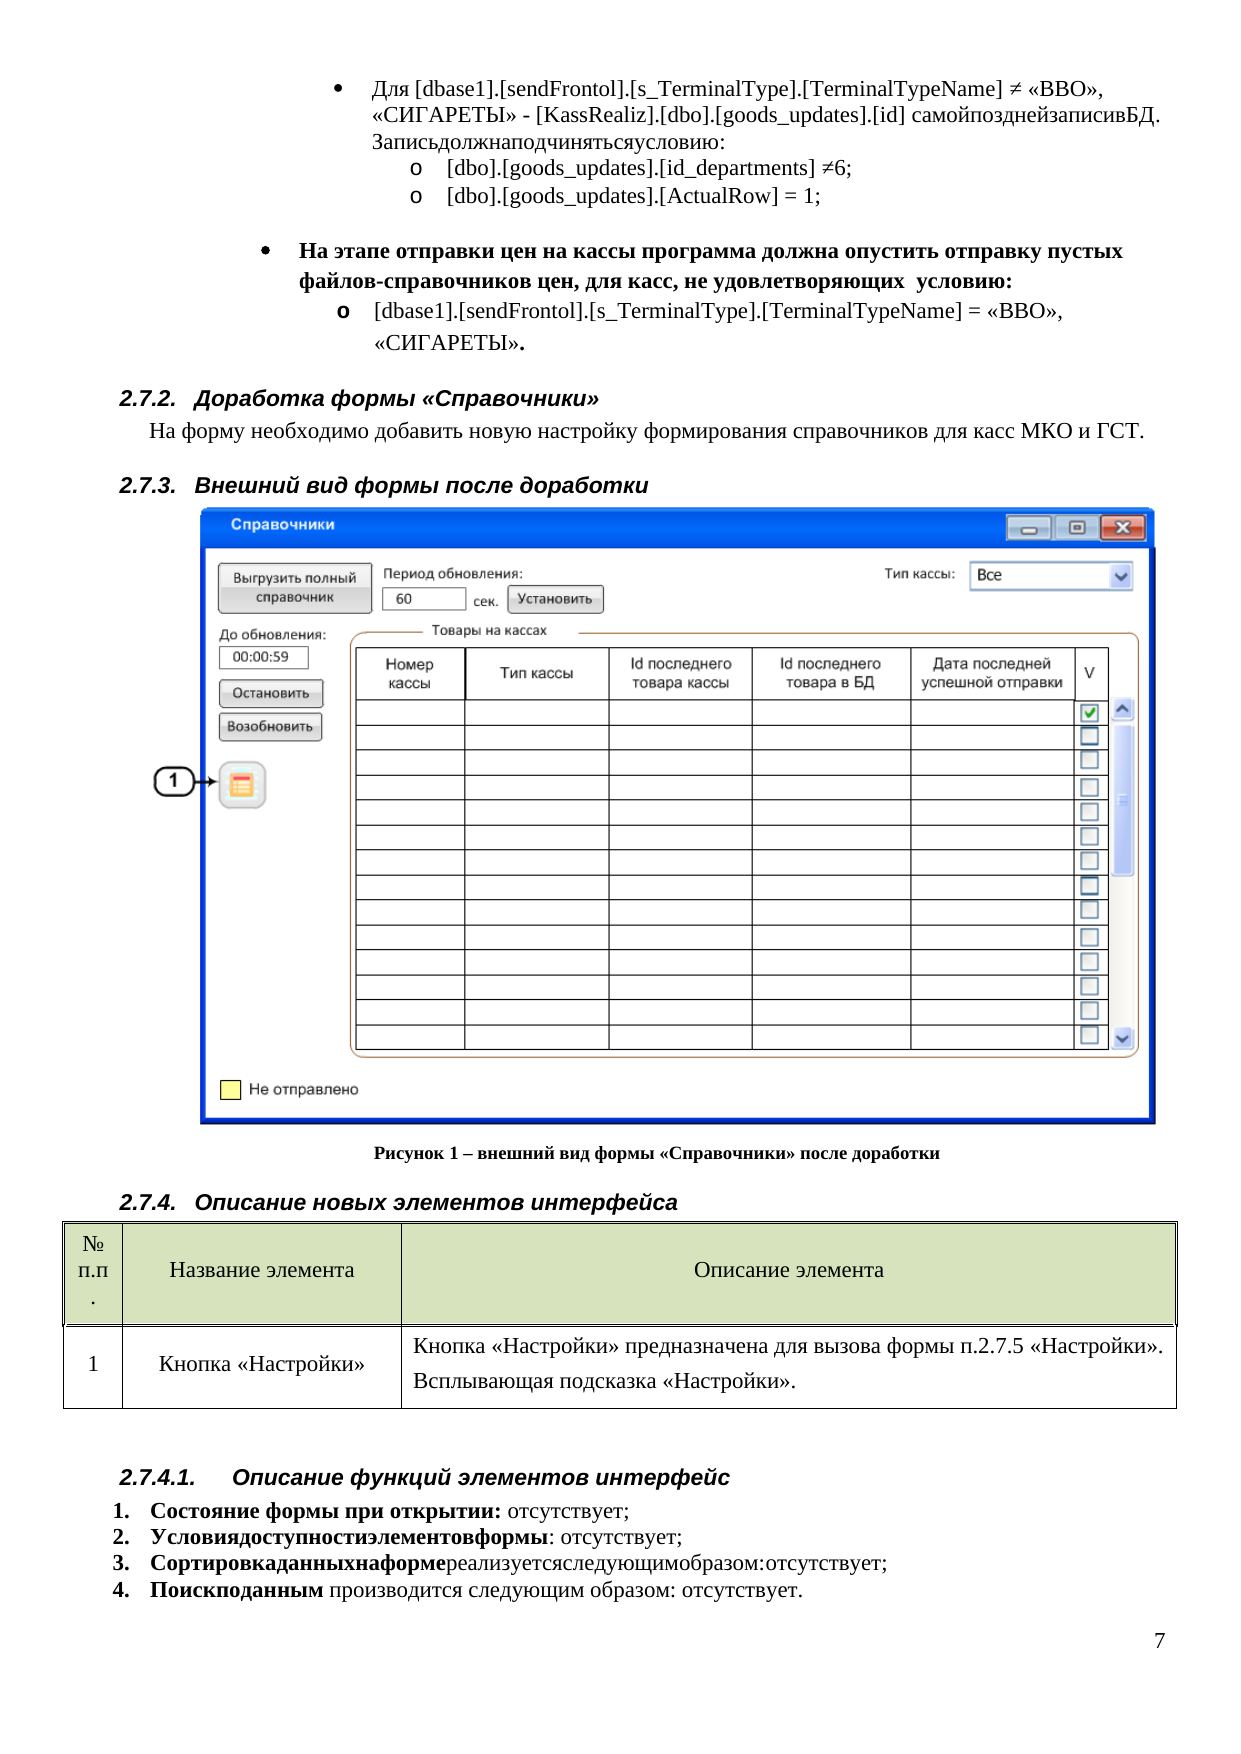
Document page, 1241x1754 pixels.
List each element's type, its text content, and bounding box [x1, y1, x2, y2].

list Для [dbase1].[sendFrontol].[s_TerminalType].[TerminalTypeName] ≠ «ВВО», «СИГАРЕТЫ» - [KassRealiz].[dbo].[goods_updates].[id] самойпозднейзаписивБД. Записьдолжнаподчинятьсяусловию: [334, 75, 1165, 154]
text Внешний вид формы после доработки [119, 472, 1165, 499]
table_cell 1 [64, 1324, 122, 1408]
list Состояние формы при открытии: отсутствует; [112, 1497, 1165, 1523]
list [dbo].[goods_updates].[ActualRow] = 1; [409, 182, 1165, 211]
table_header Описание элемента [402, 1224, 1175, 1323]
text Доработка формы «Справочники» [119, 384, 1165, 411]
list Описание функций элементов интерфейс [119, 1464, 1165, 1491]
list На этапе отправки цен на кассы программа должна опустить отправку пустых файлов-справочников цен, для касс, не удовлетворяющих условию: [261, 237, 1165, 293]
list [dbo].[goods_updates].[id_departments] ≠6; [409, 154, 1165, 182]
table_cell Кнопка «Настройки» предназначена для вызова формы п.2.7.5 «Настройки». Всплывающая подсказка «Настройки». [402, 1324, 1176, 1408]
text На форму необходимо добавить новую настройку формирования справочников для касс МКО и ГСТ. [75, 417, 1165, 443]
table_cell Кнопка «Настройки» [123, 1327, 401, 1408]
text Описание новых элементов интерфейса [119, 1188, 1165, 1215]
list Условиядоступностиэлементовформы: отсутствует; [112, 1523, 1165, 1549]
table_header № п.п. [65, 1224, 122, 1323]
list [dbase1].[sendFrontol].[s_TerminalType].[TerminalTypeName] = «ВВО», «СИГАРЕТЫ». [336, 297, 1165, 356]
list Поискподанным производится следующим образом: отсутствует. [112, 1576, 1165, 1602]
picture [148, 505, 1159, 1130]
list Сортировкаданныхнаформереализуетсяследующимобразом:отсутствует; [112, 1549, 1165, 1576]
table_header Название элемента [123, 1224, 401, 1323]
text Рисунок 1 – внешний вид формы «Справочники» после доработки [75, 1142, 1165, 1163]
